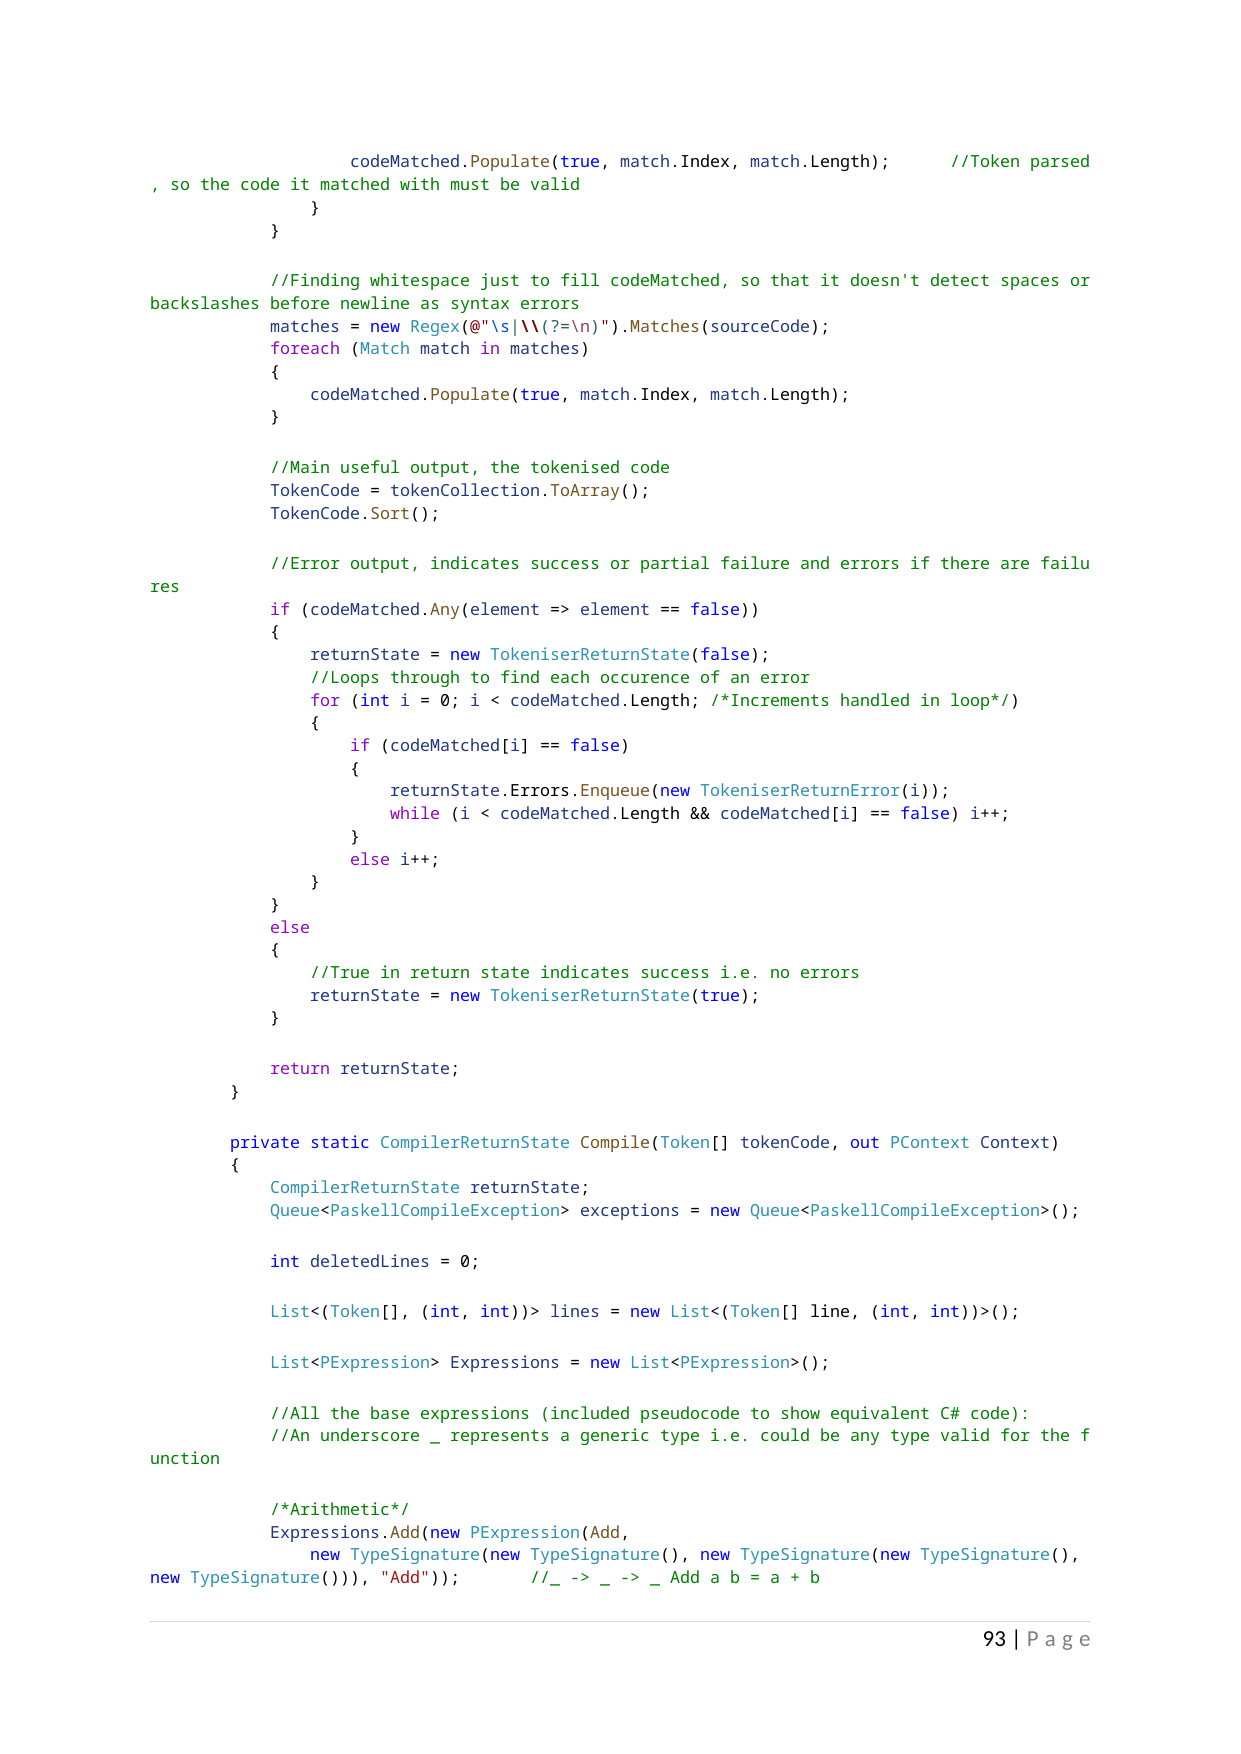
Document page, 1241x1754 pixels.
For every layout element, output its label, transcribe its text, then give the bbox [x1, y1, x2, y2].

text { [150, 620, 1090, 643]
text CompilerReturnState returnState; [150, 1176, 1090, 1198]
text foreach (Match match in matches) [150, 337, 1090, 360]
text } [150, 218, 1090, 241]
text TokenCode.Sort(); [150, 501, 1090, 524]
text returnState = new TokeniserReturnState(true); [150, 983, 1090, 1006]
text while (i < codeMatched.Length && codeMatched[i] == false) i++; [150, 802, 1090, 824]
text matches = new Regex(@"\s|\\(?=\n)").Matches(sourceCode); [150, 314, 1090, 337]
text private static CompilerReturnState Compile(Token[] tokenCode, out PContext Context) [150, 1130, 1090, 1153]
text //Main useful output, the tokenised code [150, 456, 1090, 478]
text { [150, 1153, 1090, 1176]
text //Finding whitespace just to fill codeMatched, so that it doesn't detect spaces or backslashes before newline as syntax errors [150, 269, 1090, 314]
text { [150, 938, 1090, 961]
text } [150, 1006, 1090, 1029]
text } [150, 405, 1090, 428]
text new TypeSignature(new TypeSignature(), new TypeSignature(new TypeSignature(), new TypeSignature())), "Add")); //_ -> _ -> _ Add a b = a + b [150, 1543, 1090, 1588]
text int deletedLines = 0; [150, 1249, 1090, 1272]
text //All the base expressions (included pseudocode to show equivalent C# code): [150, 1401, 1090, 1424]
text for (int i = 0; i < codeMatched.Length; /*Increments handled in loop*/) [150, 688, 1090, 711]
text } [150, 1079, 1090, 1102]
text List<(Token[], (int, int))> lines = new List<(Token[] line, (int, int))>(); [150, 1300, 1090, 1323]
text } [150, 870, 1090, 893]
text /*Arithmetic*/ [150, 1497, 1090, 1520]
text else [150, 915, 1090, 938]
text return returnState; [150, 1057, 1090, 1079]
text if (codeMatched[i] == false) [150, 734, 1090, 756]
text //An underscore _ represents a generic type i.e. could be any type valid for the function [150, 1424, 1090, 1469]
text else i++; [150, 847, 1090, 870]
text { [150, 360, 1090, 382]
text //Error output, indicates success or partial failure and errors if there are failures [150, 552, 1090, 597]
text { [150, 756, 1090, 779]
text } [150, 893, 1090, 915]
text } [150, 824, 1090, 847]
text returnState = new TokeniserReturnState(false); [150, 643, 1090, 666]
text if (codeMatched.Any(element => element == false)) [150, 597, 1090, 620]
text } [150, 195, 1090, 218]
text TokenCode = tokenCollection.ToArray(); [150, 478, 1090, 501]
text { [150, 711, 1090, 734]
text Queue<PaskellCompileException> exceptions = new Queue<PaskellCompileException>(); [150, 1198, 1090, 1221]
text //Loops through to find each occurence of an error [150, 666, 1090, 688]
text List<PExpression> Expressions = new List<PExpression>(); [150, 1351, 1090, 1373]
text returnState.Errors.Enqueue(new TokeniserReturnError(i)); [150, 779, 1090, 802]
text //True in return state indicates success i.e. no errors [150, 961, 1090, 983]
text Expressions.Add(new PExpression(Add, [150, 1520, 1090, 1543]
text codeMatched.Populate(true, match.Index, match.Length); [150, 382, 1090, 405]
text codeMatched.Populate(true, match.Index, match.Length); //Token parsed, so the code it matched with must be valid [150, 150, 1090, 195]
